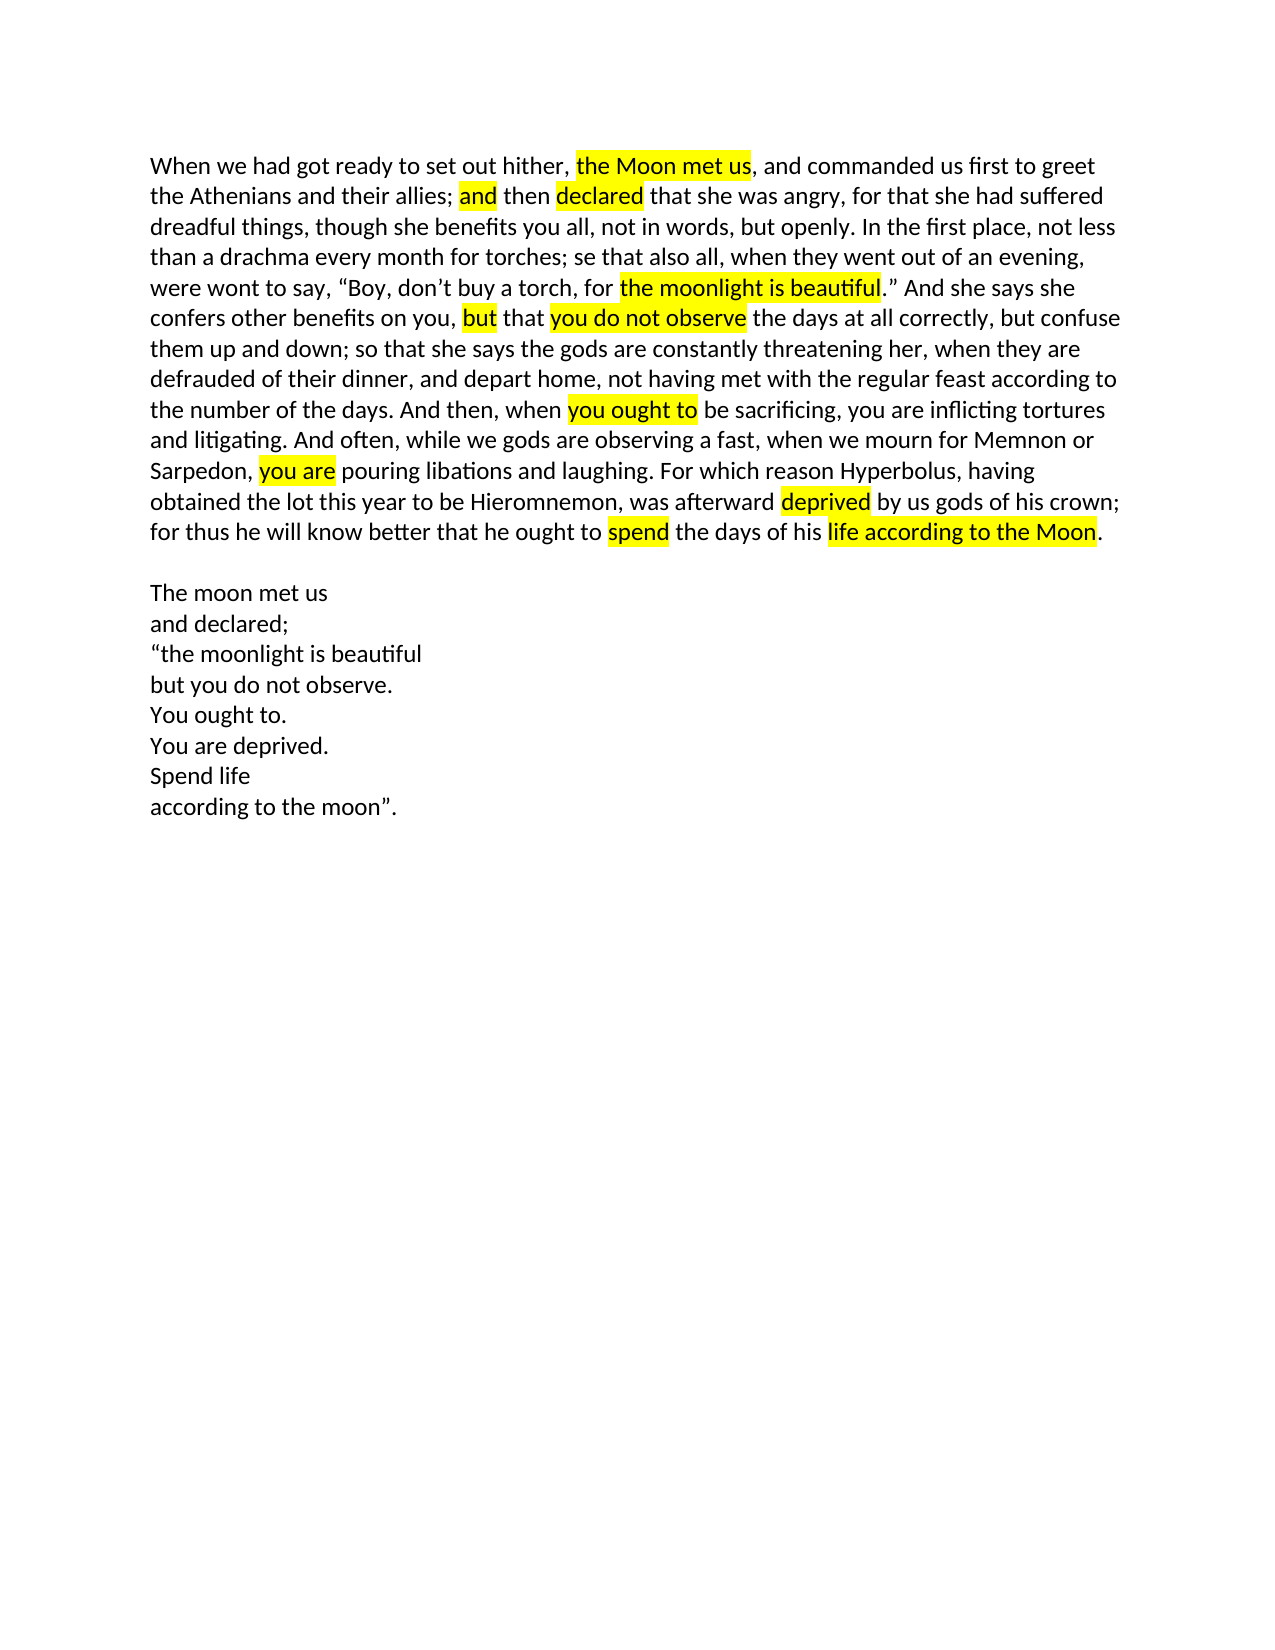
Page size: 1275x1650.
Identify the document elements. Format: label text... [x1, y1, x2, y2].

text You ought to. [150, 699, 1125, 730]
text The moon met us [150, 577, 1125, 608]
text “the moonlight is beautiful [150, 638, 1125, 669]
text according to the moon”. [150, 791, 1125, 821]
text and declared; [150, 608, 1125, 638]
text but you do not observe. [150, 669, 1125, 699]
text Spend life [150, 760, 1125, 791]
text You are deprived. [150, 730, 1125, 760]
text When we had got ready to set out hither, the Moon met us, and commanded us first to greet the Athenians and their allies; and then declared that she was angry, for that she had suffered dreadful things, though she benefits you all, not in words, but openly. In the first place, not less than a drachma every month for torches; se that also all, when they went out of an evening, were wont to say, “Boy, don’t buy a torch, for the moonlight is beautiful.” And she says she confers other benefits on you, but that you do not observe the days at all correctly, but confuse them up and down; so that she says the gods are constantly threatening her, when they are defrauded of their dinner, and depart home, not having met with the regular feast according to the number of the days. And then, when you ought to be sacrificing, you are inflicting tortures and litigating. And often, while we gods are observing a fast, when we mourn for Memnon or Sarpedon, you are pouring libations and laughing. For which reason Hyperbolus, having obtained the lot this year to be Hieromnemon, was afterward deprived by us gods of his crown; for thus he will know better that he ought to spend the days of his life according to the Moon. [150, 150, 1125, 547]
